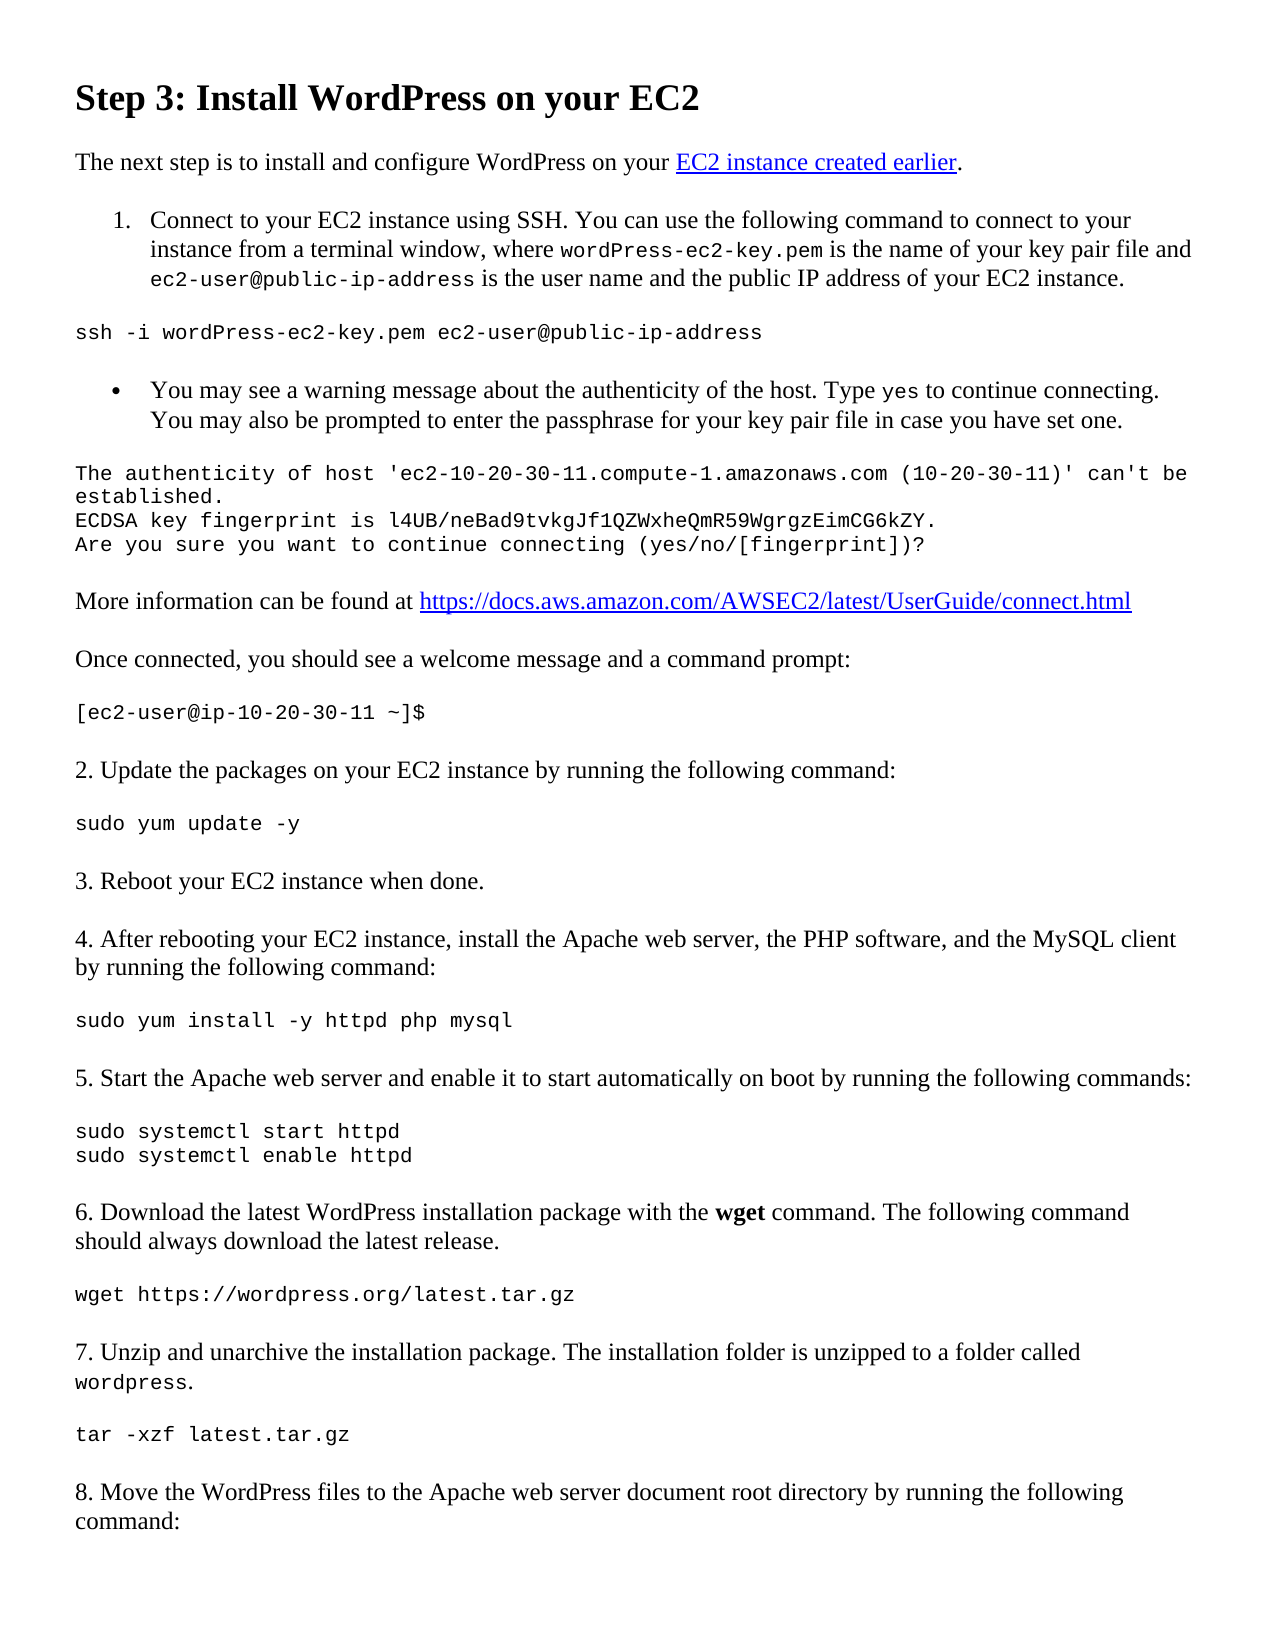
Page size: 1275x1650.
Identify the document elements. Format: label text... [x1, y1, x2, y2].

text sudo systemctl start httpd sudo systemctl enable httpd [75, 1121, 1200, 1168]
list Connect to your EC2 instance using SSH. You can use the following command to connect to your instance from a terminal window, where wordPress-ec2-key.pem is the name of your key pair file and ec2-user@public-ip-address is the user name and the public IP address of your EC2 instance. [112, 205, 1200, 293]
text 3. Reboot your EC2 instance when done. [75, 866, 1200, 894]
text sudo yum install -y httpd php mysql [75, 1010, 1200, 1034]
text wget https://wordpress.org/latest.tar.gz [75, 1284, 1200, 1308]
text 7. Unzip and unarchive the installation package. The installation folder is unzipped to a folder called wordpress. [75, 1337, 1200, 1395]
text sudo yum update -y [75, 813, 1200, 837]
text ssh -i wordPress-ec2-key.pem ec2-user@public-ip-address [75, 322, 1200, 346]
text 8. Move the WordPress files to the Apache web server document root directory by running the following command: [75, 1477, 1200, 1535]
text The next step is to install and configure WordPress on your EC2 instance created earlier. [75, 147, 1200, 176]
text tar -xzf latest.tar.gz [75, 1424, 1200, 1448]
subtitle Step 3: Install WordPress on your EC2 [75, 75, 1200, 118]
list You may see a warning message about the authenticity of the host. Type yes to continue connecting. You may also be prompted to enter the passphrase for your key pair file in case you have set one. [112, 375, 1200, 433]
text 4. After rebooting your EC2 instance, install the Apache web server, the PHP software, and the MySQL client by running the following command: [75, 924, 1200, 981]
text Once connected, you should see a welcome message and a command prompt: [75, 644, 1200, 673]
text The authenticity of host 'ec2-10-20-30-11.compute-1.amazonaws.com (10-20-30-11)' can't be established. ECDSA key fingerprint is l4UB/neBad9tvkgJf1QZWxheQmR59WgrgzEimCG6kZY. Are you sure you want to continue connecting (yes/no/[fingerprint])? [75, 463, 1200, 557]
text More information can be found at https://docs.aws.amazon.com/AWSEC2/latest/UserGuide/connect.html [75, 586, 1200, 615]
text [ec2-user@ip-10-20-30-11 ~]$ [75, 702, 1200, 726]
text 2. Update the packages on your EC2 instance by running the following command: [75, 755, 1200, 784]
text 6. Download the latest WordPress installation package with the wget command. The following command should always download the latest release. [75, 1197, 1200, 1255]
text 5. Start the Apache web server and enable it to start automatically on boot by running the following commands: [75, 1063, 1200, 1092]
